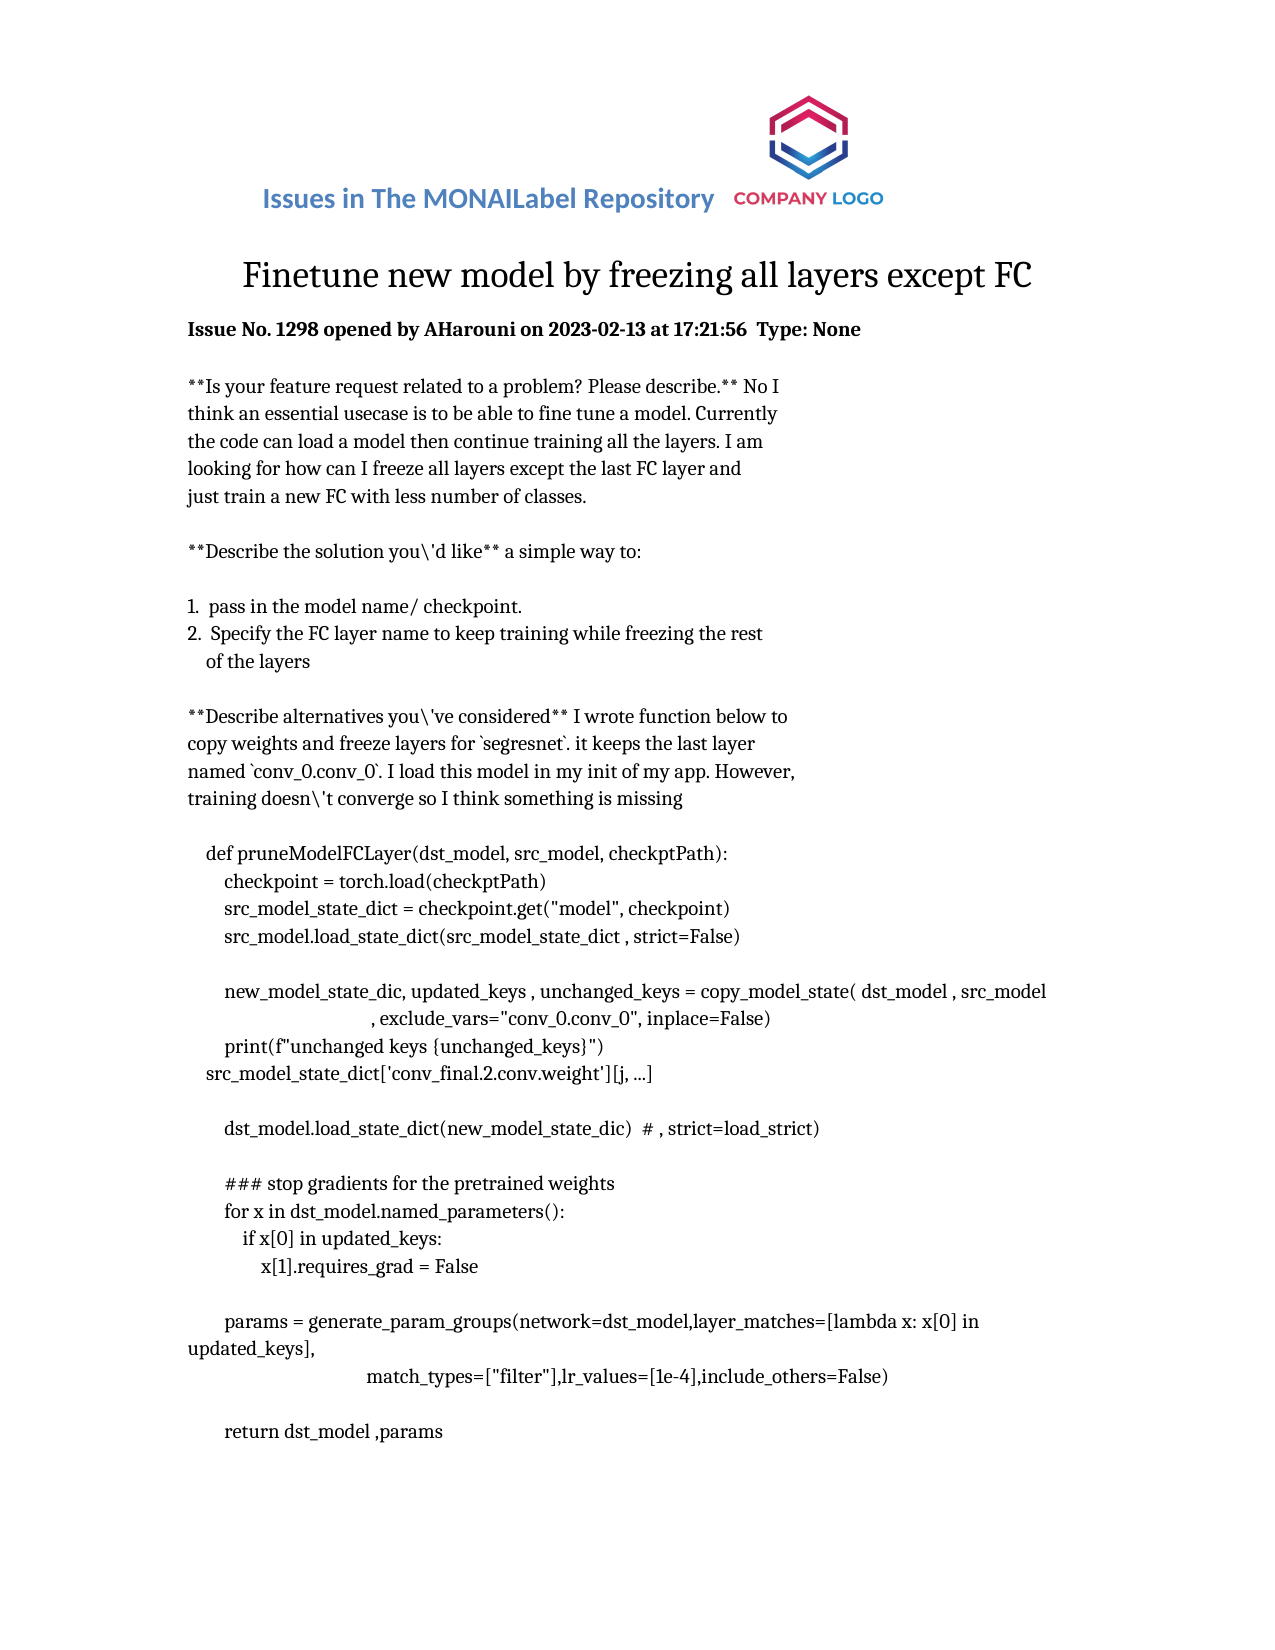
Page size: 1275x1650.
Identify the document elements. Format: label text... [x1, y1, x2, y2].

text **Is your feature request related to a problem? Please describe.** No I think an essential usecase is to be able to fine tune a model. Currently the code can load a model then continue training all the layers. I am looking for how can I freeze all layers except the last FC layer and just train a new FC with less number of classes. **Describe the solution you\'d like** a simple way to: 1. pass in the model name/ checkpoint. 2. Specify the FC layer name to keep training while freezing the rest of the layers **Describe alternatives you\'ve considered** I wrote function below to copy weights and freeze layers for `segresnet`. it keeps the last layer named `conv_0.conv_0`. I load this model in my init of my app. However, training doesn\'t converge so I think something is missing def pruneModelFCLayer(dst_model, src_model, checkptPath): checkpoint = torch.load(checkptPath) src_model_state_dict = checkpoint.get("model", checkpoint) src_model.load_state_dict(src_model_state_dict , strict=False) new_model_state_dic, updated_keys , unchanged_keys = copy_model_state( dst_model , src_model , exclude_vars="conv_0.conv_0", inplace=False) print(f"unchanged keys {unchanged_keys}") src_model_state_dict['conv_final.2.conv.weight'][j, ...] dst_model.load_state_dict(new_model_state_dic) # , strict=load_strict) ### stop gradients for the pretrained weights for x in dst_model.named_parameters(): if x[0] in updated_keys: x[1].requires_grad = False params = generate_param_groups(network=dst_model,layer_matches=[lambda x: x[0] in updated_keys], match_types=["filter"],lr_values=[1e-4],include_others=False) return dst_model ,params [187, 374, 1087, 1471]
text Issue No. 1298 opened by AHarouni on 2023-02-13 at 17:21:56 Type: None [187, 318, 1087, 342]
picture [733, 95, 884, 209]
text Finetune new model by freezing all layers except FC [187, 254, 1087, 297]
